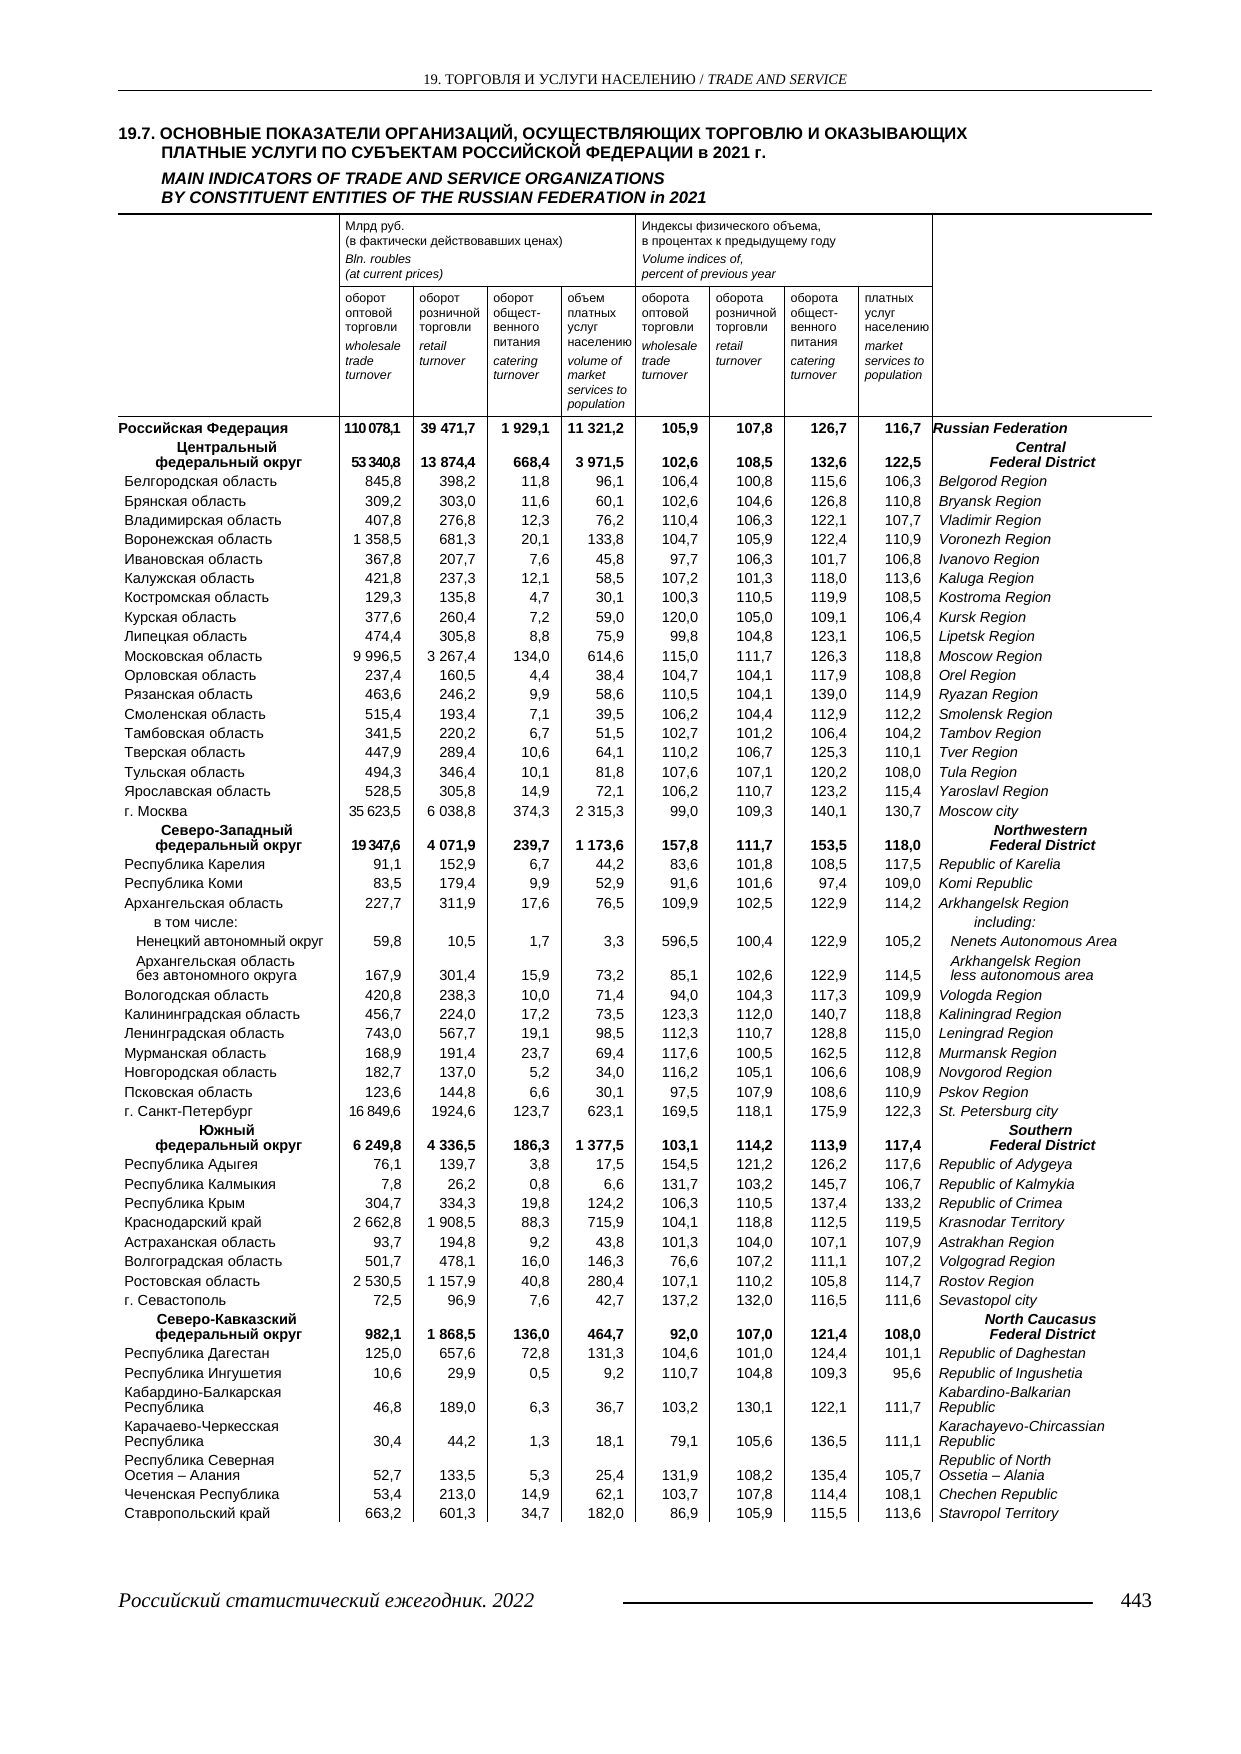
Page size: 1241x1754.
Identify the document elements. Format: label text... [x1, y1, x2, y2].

table_cell 116,7 [859, 417, 932, 436]
table_cell 114,9 [859, 683, 932, 703]
table_cell Республика Ингушетия [118, 1362, 339, 1381]
table_cell Тверская область [118, 741, 339, 761]
table_cell 107,9 [710, 1081, 784, 1100]
table_cell 1,7 [488, 930, 561, 950]
table_cell Sevastopol city [933, 1289, 1152, 1308]
table_cell 7,6 [488, 1289, 561, 1308]
table_cell Tver Region [933, 741, 1152, 761]
table_cell 106,2 [636, 703, 709, 722]
table_cell 106,4 [859, 606, 932, 625]
table_cell г. Санкт-Петербург [118, 1100, 339, 1119]
table_cell Республика Крым [118, 1192, 339, 1211]
table_cell 280,4 [562, 1270, 635, 1289]
table_cell 112,5 [785, 1211, 858, 1231]
table_cell 29,9 [414, 1362, 487, 1381]
table_cell 17,5 [562, 1153, 635, 1173]
table_cell 105,0 [710, 606, 784, 625]
text MAIN INDICATORS OF TRADE AND SERVICE ORGANIZATIONS BY CONSTITUENT ENTITIES OF THE RUSSIAN FEDERATION in 2021 [161, 169, 1152, 207]
table_cell 52,9 [562, 872, 635, 892]
table_cell 120,2 [785, 761, 858, 780]
table_cell 64,1 [562, 741, 635, 761]
table_cell 311,9 [414, 892, 487, 911]
table_cell 464,7 [562, 1308, 635, 1342]
table_cell Southern Federal District [933, 1119, 1152, 1153]
table_cell 6 249,8 [340, 1119, 413, 1153]
table_cell Рязанская область [118, 683, 339, 703]
table_cell 346,4 [414, 761, 487, 780]
table_cell 153,5 [785, 819, 858, 853]
table_cell 107,2 [859, 1250, 932, 1269]
table_cell 131,3 [562, 1342, 635, 1362]
table_cell Республика Калмыкия [118, 1173, 339, 1192]
table_cell 46,8 [340, 1381, 413, 1415]
table_cell 494,3 [340, 761, 413, 780]
table_cell 99,0 [636, 800, 709, 819]
table_cell оборот оптовой торговли wholesale trade turnover [340, 287, 413, 416]
table_cell 39,5 [562, 703, 635, 722]
table_cell Murmansk Region [933, 1042, 1152, 1061]
table_cell Республика Карелия [118, 853, 339, 872]
table_cell 136,5 [785, 1415, 858, 1449]
table_cell 137,2 [636, 1289, 709, 1308]
table_cell [488, 911, 561, 930]
table_cell 106,8 [859, 548, 932, 567]
table_cell 189,0 [414, 1381, 487, 1415]
table_cell 743,0 [340, 1023, 413, 1042]
table_cell 139,7 [414, 1153, 487, 1173]
table_cell 132,6 [785, 436, 858, 470]
table_cell 614,6 [562, 645, 635, 664]
table_cell [785, 911, 858, 930]
table_cell 110,5 [636, 683, 709, 703]
table_cell 478,1 [414, 1250, 487, 1269]
table_cell 119,5 [859, 1211, 932, 1231]
table_cell 5,3 [488, 1449, 561, 1483]
table_cell 341,5 [340, 722, 413, 741]
table_cell 114,7 [859, 1270, 932, 1289]
table_cell 110 078,1 [340, 417, 413, 436]
table_cell 2 662,8 [340, 1211, 413, 1231]
table_cell 134,0 [488, 645, 561, 664]
table_cell 72,5 [340, 1289, 413, 1308]
table_cell 109,9 [859, 984, 932, 1003]
table_cell 6 038,8 [414, 800, 487, 819]
table_cell 94,0 [636, 984, 709, 1003]
table_cell Kaliningrad Region [933, 1003, 1152, 1022]
table_cell 86,9 [636, 1502, 709, 1522]
table_cell 110,9 [859, 1081, 932, 1100]
table_cell оборот розничной торговли retail turnover [414, 287, 487, 416]
table_cell Arkhangelsk Region less autonomous area [933, 950, 1152, 984]
table_cell 4 071,9 [414, 819, 487, 853]
table_cell 135,4 [785, 1449, 858, 1483]
table_cell Республика Северная Осетия – Алания [118, 1449, 339, 1483]
table_cell 111,7 [710, 819, 784, 853]
table_cell 1 908,5 [414, 1211, 487, 1231]
table_cell 3 267,4 [414, 645, 487, 664]
table_cell 111,1 [785, 1250, 858, 1269]
table_cell 62,1 [562, 1483, 635, 1502]
table_cell Moscow city [933, 800, 1152, 819]
table_cell 104,7 [636, 528, 709, 548]
table_cell Russian Federation [933, 417, 1152, 436]
table_cell 104,6 [710, 490, 784, 509]
table_cell Orel Region [933, 664, 1152, 683]
table_cell 104,1 [710, 683, 784, 703]
table_cell 109,3 [710, 800, 784, 819]
table_cell 36,7 [562, 1381, 635, 1415]
table_cell 59,8 [340, 930, 413, 950]
table_cell 420,8 [340, 984, 413, 1003]
table_cell 105,9 [636, 417, 709, 436]
table_cell 145,7 [785, 1173, 858, 1192]
table_cell 113,6 [859, 1502, 932, 1522]
table_cell 1 157,9 [414, 1270, 487, 1289]
table_cell Республика Дагестан [118, 1342, 339, 1362]
table_cell 9 996,5 [340, 645, 413, 664]
table_header Млрд руб. (в фактически действовавших ценах) Bln. roubles (at current prices) [340, 215, 635, 286]
table_cell Vladimir Region [933, 509, 1152, 528]
table_cell Nenets Autonomous Area [933, 930, 1152, 950]
table_cell 107,8 [710, 1483, 784, 1502]
table_cell 289,4 [414, 741, 487, 761]
table_cell 88,3 [488, 1211, 561, 1231]
table_cell 4,4 [488, 664, 561, 683]
table_cell Republic of Daghestan [933, 1342, 1152, 1362]
table_cell 9,9 [488, 683, 561, 703]
table_cell Курская область [118, 606, 339, 625]
table_cell 110,7 [710, 1023, 784, 1042]
table_cell 114,2 [859, 892, 932, 911]
table_cell Тамбовская область [118, 722, 339, 741]
table_cell 102,7 [636, 722, 709, 741]
table_cell Ryazan Region [933, 683, 1152, 703]
table_cell 715,9 [562, 1211, 635, 1231]
table_cell 4 336,5 [414, 1119, 487, 1153]
table_cell 421,8 [340, 567, 413, 586]
table_cell 160,5 [414, 664, 487, 683]
table_cell 39 471,7 [414, 417, 487, 436]
table_cell 113,6 [859, 567, 932, 586]
table_cell Ивановская область [118, 548, 339, 567]
table_cell 126,2 [785, 1153, 858, 1173]
table_cell 30,1 [562, 1081, 635, 1100]
table_cell 8,8 [488, 625, 561, 644]
table_cell 98,5 [562, 1023, 635, 1042]
table_cell 115,0 [859, 1023, 932, 1042]
table_cell 100,4 [710, 930, 784, 950]
table_cell 110,9 [859, 528, 932, 548]
table_cell Ivanovo Region [933, 548, 1152, 567]
table_cell 119,9 [785, 586, 858, 606]
table_cell 238,3 [414, 984, 487, 1003]
table_cell 1 929,1 [488, 417, 561, 436]
table_cell 301,4 [414, 950, 487, 984]
table_cell 110,7 [710, 780, 784, 799]
table_cell Тульская область [118, 761, 339, 780]
table_cell Южный федеральный округ [118, 1119, 339, 1153]
table_cell 6,3 [488, 1381, 561, 1415]
table_cell Чеченская Республика [118, 1483, 339, 1502]
table_cell Астраханская область [118, 1231, 339, 1250]
table_cell 19,1 [488, 1023, 561, 1042]
table_cell 103,1 [636, 1119, 709, 1153]
table_cell 374,3 [488, 800, 561, 819]
table_cell 101,1 [859, 1342, 932, 1362]
table_cell 79,1 [636, 1415, 709, 1449]
table_cell 567,7 [414, 1023, 487, 1042]
table_cell 109,9 [636, 892, 709, 911]
table_cell 122,1 [785, 509, 858, 528]
table_cell [414, 911, 487, 930]
table_cell 101,6 [710, 872, 784, 892]
table_cell 11,6 [488, 490, 561, 509]
table_cell 5,2 [488, 1061, 561, 1081]
table_cell 44,2 [562, 853, 635, 872]
table_cell 71,4 [562, 984, 635, 1003]
table_cell 106,4 [636, 470, 709, 489]
table_cell 111,1 [859, 1415, 932, 1449]
table_cell 246,2 [414, 683, 487, 703]
table_cell Tula Region [933, 761, 1152, 780]
table_cell 132,0 [710, 1289, 784, 1308]
table_cell Ростовская область [118, 1270, 339, 1289]
table_cell Republic of Ingushetia [933, 1362, 1152, 1381]
table_cell 152,9 [414, 853, 487, 872]
table_cell Смоленская область [118, 703, 339, 722]
table_cell 220,2 [414, 722, 487, 741]
table_cell 108,2 [710, 1449, 784, 1483]
table_cell 303,0 [414, 490, 487, 509]
table_cell 117,9 [785, 664, 858, 683]
table_cell 76,2 [562, 509, 635, 528]
table_cell 154,5 [636, 1153, 709, 1173]
table_cell Rostov Region [933, 1270, 1152, 1289]
table_cell 130,1 [710, 1381, 784, 1415]
table_cell 623,1 [562, 1100, 635, 1119]
table_cell 72,1 [562, 780, 635, 799]
table_cell 110,2 [636, 741, 709, 761]
table_cell including: [933, 911, 1152, 930]
table_cell 123,6 [340, 1081, 413, 1100]
table_cell 601,3 [414, 1502, 487, 1522]
table_cell 137,0 [414, 1061, 487, 1081]
table_cell 104,8 [710, 1362, 784, 1381]
table_cell Central Federal District [933, 436, 1152, 470]
table_cell 53,4 [340, 1483, 413, 1502]
table_cell Kostroma Region [933, 586, 1152, 606]
table_cell 125,3 [785, 741, 858, 761]
table_cell 108,1 [859, 1483, 932, 1502]
table_cell 105,9 [710, 528, 784, 548]
table_cell 15,9 [488, 950, 561, 984]
table_cell 137,4 [785, 1192, 858, 1211]
table_cell 102,6 [710, 950, 784, 984]
table_cell St. Petersburg city [933, 1100, 1152, 1119]
table_cell 121,2 [710, 1153, 784, 1173]
table_cell 105,2 [859, 930, 932, 950]
table_cell 93,7 [340, 1231, 413, 1250]
table_cell Yaroslavl Region [933, 780, 1152, 799]
table_cell 845,8 [340, 470, 413, 489]
table_cell 2 530,5 [340, 1270, 413, 1289]
table_cell 114,2 [710, 1119, 784, 1153]
table_cell Воронежская область [118, 528, 339, 548]
table_cell Карачаево-Черкесская Республика [118, 1415, 339, 1449]
table_cell 97,4 [785, 872, 858, 892]
table_cell 13 874,4 [414, 436, 487, 470]
table_cell 108,8 [859, 664, 932, 683]
table_cell 108,0 [859, 1308, 932, 1342]
table_cell 108,6 [785, 1081, 858, 1100]
table_cell Северо-Кавказский федеральный округ [118, 1308, 339, 1342]
table_cell 237,4 [340, 664, 413, 683]
table_cell Republic of North Ossetia – Alania [933, 1449, 1152, 1483]
table_cell 129,3 [340, 586, 413, 606]
table_cell [859, 911, 932, 930]
table_cell 407,8 [340, 509, 413, 528]
table_cell 105,1 [710, 1061, 784, 1081]
table_cell 135,8 [414, 586, 487, 606]
table_cell Ярославская область [118, 780, 339, 799]
table_cell 276,8 [414, 509, 487, 528]
table_cell 7,2 [488, 606, 561, 625]
table_cell 167,9 [340, 950, 413, 984]
table_cell 85,1 [636, 950, 709, 984]
table_cell 1 868,5 [414, 1308, 487, 1342]
table_cell 108,5 [859, 586, 932, 606]
table_cell 237,3 [414, 567, 487, 586]
table_header [933, 215, 1152, 416]
table_cell 76,6 [636, 1250, 709, 1269]
table_cell 112,0 [710, 1003, 784, 1022]
table_cell 108,5 [710, 436, 784, 470]
table_cell 91,6 [636, 872, 709, 892]
table_cell г. Москва [118, 800, 339, 819]
table_cell 104,6 [636, 1342, 709, 1362]
table_cell 105,9 [710, 1502, 784, 1522]
table_cell Северо-Западный федеральный округ [118, 819, 339, 853]
table_cell 99,8 [636, 625, 709, 644]
table_cell Вологодская область [118, 984, 339, 1003]
table_cell 104,2 [859, 722, 932, 741]
table_cell 117,6 [636, 1042, 709, 1061]
table_cell 191,4 [414, 1042, 487, 1061]
table_cell 1 377,5 [562, 1119, 635, 1153]
table_cell 334,3 [414, 1192, 487, 1211]
table_cell 118,0 [859, 819, 932, 853]
table_cell 501,7 [340, 1250, 413, 1269]
table_cell 118,0 [785, 567, 858, 586]
table_cell 124,2 [562, 1192, 635, 1211]
table_cell 377,6 [340, 606, 413, 625]
table_cell 107,2 [710, 1250, 784, 1269]
table_cell 72,8 [488, 1342, 561, 1362]
table_cell Новгородская область [118, 1061, 339, 1081]
table_cell 10,0 [488, 984, 561, 1003]
table_cell Kursk Region [933, 606, 1152, 625]
table_cell 101,3 [636, 1231, 709, 1250]
table_cell 26,2 [414, 1173, 487, 1192]
table_cell 182,7 [340, 1061, 413, 1081]
table_cell 16,0 [488, 1250, 561, 1269]
table_cell 106,2 [636, 780, 709, 799]
table_cell 105,8 [785, 1270, 858, 1289]
table_cell Московская область [118, 645, 339, 664]
table_cell 133,8 [562, 528, 635, 548]
table_cell 123,7 [488, 1100, 561, 1119]
table_cell 106,7 [859, 1173, 932, 1192]
table_cell 73,2 [562, 950, 635, 984]
table_cell 102,5 [710, 892, 784, 911]
table_cell 175,9 [785, 1100, 858, 1119]
table_cell 110,1 [859, 741, 932, 761]
table_cell 12,3 [488, 509, 561, 528]
table_cell 122,5 [859, 436, 932, 470]
table_cell 118,1 [710, 1100, 784, 1119]
table_header [118, 215, 339, 416]
table_cell 139,0 [785, 683, 858, 703]
table_cell 107,6 [636, 761, 709, 780]
table_cell 12,1 [488, 567, 561, 586]
table_cell 104,8 [710, 625, 784, 644]
table_cell 106,3 [710, 548, 784, 567]
table_cell 106,5 [859, 625, 932, 644]
table_cell 124,4 [785, 1342, 858, 1362]
table_cell 30,1 [562, 586, 635, 606]
table_cell 42,7 [562, 1289, 635, 1308]
table_cell 7,6 [488, 548, 561, 567]
table_cell 20,1 [488, 528, 561, 548]
table_cell Krasnodar Territory [933, 1211, 1152, 1231]
table_cell оборота оптовой торговли wholesale trade turnover [636, 287, 709, 416]
table_cell 260,4 [414, 606, 487, 625]
table_cell [562, 911, 635, 930]
table_cell 101,0 [710, 1342, 784, 1362]
table_cell 106,3 [710, 509, 784, 528]
table_cell 100,5 [710, 1042, 784, 1061]
table_cell Калининградская область [118, 1003, 339, 1022]
table_cell объем платных услуг населению volume of market services to population [562, 287, 635, 416]
table_cell 112,2 [859, 703, 932, 722]
table_cell 528,5 [340, 780, 413, 799]
table_cell 76,1 [340, 1153, 413, 1173]
table_cell 193,4 [414, 703, 487, 722]
table_cell 179,4 [414, 872, 487, 892]
table_cell 207,7 [414, 548, 487, 567]
table_cell 118,8 [710, 1211, 784, 1231]
table_cell 18,1 [562, 1415, 635, 1449]
table_cell Astrakhan Region [933, 1231, 1152, 1250]
table_cell 101,8 [710, 853, 784, 872]
table_cell Архангельская область без автономного округа [118, 950, 339, 984]
table_cell 81,8 [562, 761, 635, 780]
table_cell 120,0 [636, 606, 709, 625]
table_cell 107,9 [859, 1231, 932, 1250]
table_cell Архангельская область [118, 892, 339, 911]
table_cell 107,0 [710, 1308, 784, 1342]
table_cell 113,9 [785, 1119, 858, 1153]
table_cell оборота розничной торговли retail turnover [710, 287, 784, 416]
table_cell Ставропольский край [118, 1502, 339, 1522]
table_cell Smolensk Region [933, 703, 1152, 722]
table_cell 7,1 [488, 703, 561, 722]
table_cell 447,9 [340, 741, 413, 761]
table_cell 107,8 [710, 417, 784, 436]
table_cell Волгоградская область [118, 1250, 339, 1269]
table_cell 1 173,6 [562, 819, 635, 853]
table_cell г. Севастополь [118, 1289, 339, 1308]
table_cell 657,6 [414, 1342, 487, 1362]
table_cell 3,8 [488, 1153, 561, 1173]
table_cell 2 315,3 [562, 800, 635, 819]
table_cell 367,8 [340, 548, 413, 567]
table_cell 131,7 [636, 1173, 709, 1192]
table_cell 123,1 [785, 625, 858, 644]
table_cell 194,8 [414, 1231, 487, 1250]
table_cell 6,6 [562, 1173, 635, 1192]
table_cell 6,7 [488, 722, 561, 741]
table_cell 112,9 [785, 703, 858, 722]
table_cell 115,5 [785, 1502, 858, 1522]
table_cell 122,9 [785, 950, 858, 984]
table_cell 123,3 [636, 1003, 709, 1022]
table_cell 121,4 [785, 1308, 858, 1342]
table_cell 122,9 [785, 892, 858, 911]
table_cell 101,2 [710, 722, 784, 741]
table_cell 101,3 [710, 567, 784, 586]
table_cell 110,5 [710, 1192, 784, 1211]
table_cell 76,5 [562, 892, 635, 911]
table_cell 126,3 [785, 645, 858, 664]
table_cell Tambov Region [933, 722, 1152, 741]
table_cell 102,6 [636, 490, 709, 509]
table_cell 53 340,8 [340, 436, 413, 470]
table_cell Kabardino-Balkarian Republic [933, 1381, 1152, 1415]
table_cell 105,6 [710, 1415, 784, 1449]
table_cell 118,8 [859, 1003, 932, 1022]
table_cell Northwestern Federal District [933, 819, 1152, 853]
table_cell 224,0 [414, 1003, 487, 1022]
table_cell 73,5 [562, 1003, 635, 1022]
table_cell 103,7 [636, 1483, 709, 1502]
table_cell 122,3 [859, 1100, 932, 1119]
table_cell 97,5 [636, 1081, 709, 1100]
table_cell 116,5 [785, 1289, 858, 1308]
table_cell 9,2 [488, 1231, 561, 1250]
table_cell Ленинградская область [118, 1023, 339, 1042]
table_cell 140,7 [785, 1003, 858, 1022]
table_cell 227,7 [340, 892, 413, 911]
table_cell Краснодарский край [118, 1211, 339, 1231]
table_cell 398,2 [414, 470, 487, 489]
table_cell 23,7 [488, 1042, 561, 1061]
table_cell Arkhangelsk Region [933, 892, 1152, 911]
table_cell Vologda Region [933, 984, 1152, 1003]
table_cell 108,0 [859, 761, 932, 780]
table_cell 474,4 [340, 625, 413, 644]
table_cell 25,4 [562, 1449, 635, 1483]
table_cell Центральный федеральный округ [118, 436, 339, 470]
table_cell 10,1 [488, 761, 561, 780]
table_cell 91,1 [340, 853, 413, 872]
table_cell 106,7 [710, 741, 784, 761]
table_cell Брянская область [118, 490, 339, 509]
table_cell 10,5 [414, 930, 487, 950]
table_cell 982,1 [340, 1308, 413, 1342]
table_cell 100,8 [710, 470, 784, 489]
text 19.7. ОСНОВНЫЕ ПОКАЗАТЕЛИ ОРГАНИЗАЦИЙ, ОСУЩЕСТВЛЯЮЩИХ ТОРГОВЛЮ И ОКАЗЫВАЮЩИХ ПЛАТНЫЕ УСЛУГИ ПО СУБЪЕКТАМ РОССИЙСКОЙ ФЕДЕРАЦИИ в 2021 г. [118, 124, 1152, 162]
table_cell 168,9 [340, 1042, 413, 1061]
table_cell 103,2 [710, 1173, 784, 1192]
table_cell Republic of Kalmykia [933, 1173, 1152, 1192]
table_cell 10,6 [340, 1362, 413, 1381]
table_cell Владимирская область [118, 509, 339, 528]
table_cell 109,1 [785, 606, 858, 625]
table_cell 140,1 [785, 800, 858, 819]
table_cell 309,2 [340, 490, 413, 509]
table_cell 515,4 [340, 703, 413, 722]
table_cell 106,3 [859, 470, 932, 489]
table_cell 40,8 [488, 1270, 561, 1289]
table_cell 169,5 [636, 1100, 709, 1119]
table_cell 136,0 [488, 1308, 561, 1342]
table_cell 596,5 [636, 930, 709, 950]
table_cell 108,9 [859, 1061, 932, 1081]
table_cell 122,4 [785, 528, 858, 548]
table_header Индексы физического объема, в процентах к предыдущему году Volume indices of, percent of previous year [636, 215, 932, 286]
table_cell 30,4 [340, 1415, 413, 1449]
table_cell 107,1 [785, 1231, 858, 1250]
table_cell 7,8 [340, 1173, 413, 1192]
table_cell 213,0 [414, 1483, 487, 1502]
table_cell 92,0 [636, 1308, 709, 1342]
table_cell [340, 911, 413, 930]
table_cell 14,9 [488, 780, 561, 799]
table_cell 38,4 [562, 664, 635, 683]
table_cell 34,7 [488, 1502, 561, 1522]
table_cell 118,8 [859, 645, 932, 664]
table_cell Leningrad Region [933, 1023, 1152, 1042]
table_cell 95,6 [859, 1362, 932, 1381]
table_cell 125,0 [340, 1342, 413, 1362]
table_cell 117,6 [859, 1153, 932, 1173]
table_cell 111,7 [710, 645, 784, 664]
table_cell Псковская область [118, 1081, 339, 1100]
table_cell Республика Коми [118, 872, 339, 892]
table_cell 117,4 [859, 1119, 932, 1153]
table_cell Voronezh Region [933, 528, 1152, 548]
table_cell [636, 911, 709, 930]
table_cell 1,3 [488, 1415, 561, 1449]
table_cell 117,5 [859, 853, 932, 872]
table_cell Lipetsk Region [933, 625, 1152, 644]
table_cell 663,2 [340, 1502, 413, 1522]
table_cell North Caucasus Federal District [933, 1308, 1152, 1342]
table_cell 122,9 [785, 930, 858, 950]
table_cell 3 971,5 [562, 436, 635, 470]
table_cell 83,6 [636, 853, 709, 872]
table_cell 111,7 [859, 1381, 932, 1415]
table_cell 16 849,6 [340, 1100, 413, 1119]
table_cell 101,7 [785, 548, 858, 567]
table_cell 456,7 [340, 1003, 413, 1022]
table_cell 44,2 [414, 1415, 487, 1449]
table_cell оборот общест- венного питания catering turnover [488, 287, 561, 416]
table_cell Орловская область [118, 664, 339, 683]
table_cell 34,0 [562, 1061, 635, 1081]
table_cell оборота общест- венного питания catering turnover [785, 287, 858, 416]
table_cell 131,9 [636, 1449, 709, 1483]
table_cell 104,1 [636, 1211, 709, 1231]
table_cell 103,2 [636, 1381, 709, 1415]
table_cell 106,6 [785, 1061, 858, 1081]
table_cell 107,1 [710, 761, 784, 780]
table_cell 110,8 [859, 490, 932, 509]
table_cell 463,6 [340, 683, 413, 703]
table_cell 182,0 [562, 1502, 635, 1522]
table_cell 133,5 [414, 1449, 487, 1483]
table_cell 681,3 [414, 528, 487, 548]
table_cell 6,7 [488, 853, 561, 872]
table_cell Chechen Republic [933, 1483, 1152, 1502]
table_cell 157,8 [636, 819, 709, 853]
table_cell 100,3 [636, 586, 709, 606]
table_cell 96,1 [562, 470, 635, 489]
table_cell 107,7 [859, 509, 932, 528]
table_cell 35 623,5 [340, 800, 413, 819]
table_cell 116,2 [636, 1061, 709, 1081]
table_cell 111,6 [859, 1289, 932, 1308]
table_cell 114,5 [859, 950, 932, 984]
table_cell 59,0 [562, 606, 635, 625]
table_cell 239,7 [488, 819, 561, 853]
table_cell 130,7 [859, 800, 932, 819]
table_cell 110,5 [710, 586, 784, 606]
table_cell 9,2 [562, 1362, 635, 1381]
table_cell 112,8 [859, 1042, 932, 1061]
table_cell Мурманская область [118, 1042, 339, 1061]
table_cell 115,4 [859, 780, 932, 799]
table_cell 51,5 [562, 722, 635, 741]
table_cell 104,1 [710, 664, 784, 683]
table_cell 11 321,2 [562, 417, 635, 436]
table_cell 97,7 [636, 548, 709, 567]
table_cell Kaluga Region [933, 567, 1152, 586]
table_cell 19 347,6 [340, 819, 413, 853]
table_cell 117,3 [785, 984, 858, 1003]
table_cell 1924,6 [414, 1100, 487, 1119]
table_cell платных услуг населению market services to population [859, 287, 932, 416]
table_cell Липецкая область [118, 625, 339, 644]
table_cell 14,9 [488, 1483, 561, 1502]
table_cell 3,3 [562, 930, 635, 950]
table_cell 668,4 [488, 436, 561, 470]
table_cell Komi Republic [933, 872, 1152, 892]
table_cell Pskov Region [933, 1081, 1152, 1100]
table_cell 102,6 [636, 436, 709, 470]
table_cell 104,3 [710, 984, 784, 1003]
table_cell 6,6 [488, 1081, 561, 1100]
table_cell 52,7 [340, 1449, 413, 1483]
table_cell Ненецкий автономный округ [118, 930, 339, 950]
table_cell 104,4 [710, 703, 784, 722]
table_cell 105,7 [859, 1449, 932, 1483]
table_cell 106,3 [636, 1192, 709, 1211]
table_cell 17,2 [488, 1003, 561, 1022]
table_cell 58,6 [562, 683, 635, 703]
table_cell 109,3 [785, 1362, 858, 1381]
table_cell 112,3 [636, 1023, 709, 1042]
table_cell Novgorod Region [933, 1061, 1152, 1081]
table_cell 10,6 [488, 741, 561, 761]
table_cell 110,4 [636, 509, 709, 528]
table_cell 305,8 [414, 625, 487, 644]
table_cell 4,7 [488, 586, 561, 606]
table_cell 305,8 [414, 780, 487, 799]
table_cell 104,7 [636, 664, 709, 683]
table_cell Республика Адыгея [118, 1153, 339, 1173]
table_cell 58,5 [562, 567, 635, 586]
table_cell Калужская область [118, 567, 339, 586]
table_cell 114,4 [785, 1483, 858, 1502]
table_cell Костромская область [118, 586, 339, 606]
table_cell 104,0 [710, 1231, 784, 1250]
table_cell 19,8 [488, 1192, 561, 1211]
table_cell Moscow Region [933, 645, 1152, 664]
table_cell Republic of Adygeya [933, 1153, 1152, 1173]
table_cell Кабардино-Балкарская Республика [118, 1381, 339, 1415]
table_cell 123,2 [785, 780, 858, 799]
table_cell 69,4 [562, 1042, 635, 1061]
table_cell 0,5 [488, 1362, 561, 1381]
table_cell 43,8 [562, 1231, 635, 1250]
table_cell 304,7 [340, 1192, 413, 1211]
table_cell 144,8 [414, 1081, 487, 1100]
table_cell [710, 911, 784, 930]
table_cell 126,8 [785, 490, 858, 509]
table_cell 106,4 [785, 722, 858, 741]
table_cell 133,2 [859, 1192, 932, 1211]
table_cell 17,6 [488, 892, 561, 911]
table_cell 128,8 [785, 1023, 858, 1042]
table_cell 110,7 [636, 1362, 709, 1381]
table_cell Bryansk Region [933, 490, 1152, 509]
table_cell 146,3 [562, 1250, 635, 1269]
table_cell Republic of Karelia [933, 853, 1152, 872]
table_cell Stavropol Territory [933, 1502, 1152, 1522]
table_cell 122,1 [785, 1381, 858, 1415]
table_cell Белгородская область [118, 470, 339, 489]
table_cell 126,7 [785, 417, 858, 436]
table_cell 108,5 [785, 853, 858, 872]
table_cell 0,8 [488, 1173, 561, 1192]
table_cell 60,1 [562, 490, 635, 509]
table_cell 9,9 [488, 872, 561, 892]
table_cell 107,2 [636, 567, 709, 586]
table_cell в том числе: [118, 911, 339, 930]
table_cell 96,9 [414, 1289, 487, 1308]
table_cell 45,8 [562, 548, 635, 567]
table_cell 115,6 [785, 470, 858, 489]
table_cell 115,0 [636, 645, 709, 664]
table_cell 109,0 [859, 872, 932, 892]
table_cell 107,1 [636, 1270, 709, 1289]
table_cell 162,5 [785, 1042, 858, 1061]
table_cell Republic of Crimea [933, 1192, 1152, 1211]
table_cell Volgograd Region [933, 1250, 1152, 1269]
table_cell 83,5 [340, 872, 413, 892]
table_cell 186,3 [488, 1119, 561, 1153]
table_cell 75,9 [562, 625, 635, 644]
table_cell 11,8 [488, 470, 561, 489]
table_cell 1 358,5 [340, 528, 413, 548]
table_cell Российская Федерация [118, 417, 339, 436]
table_cell Belgorod Region [933, 470, 1152, 489]
table_cell 110,2 [710, 1270, 784, 1289]
table_cell Karachayevo-Chircassian Republic [933, 1415, 1152, 1449]
